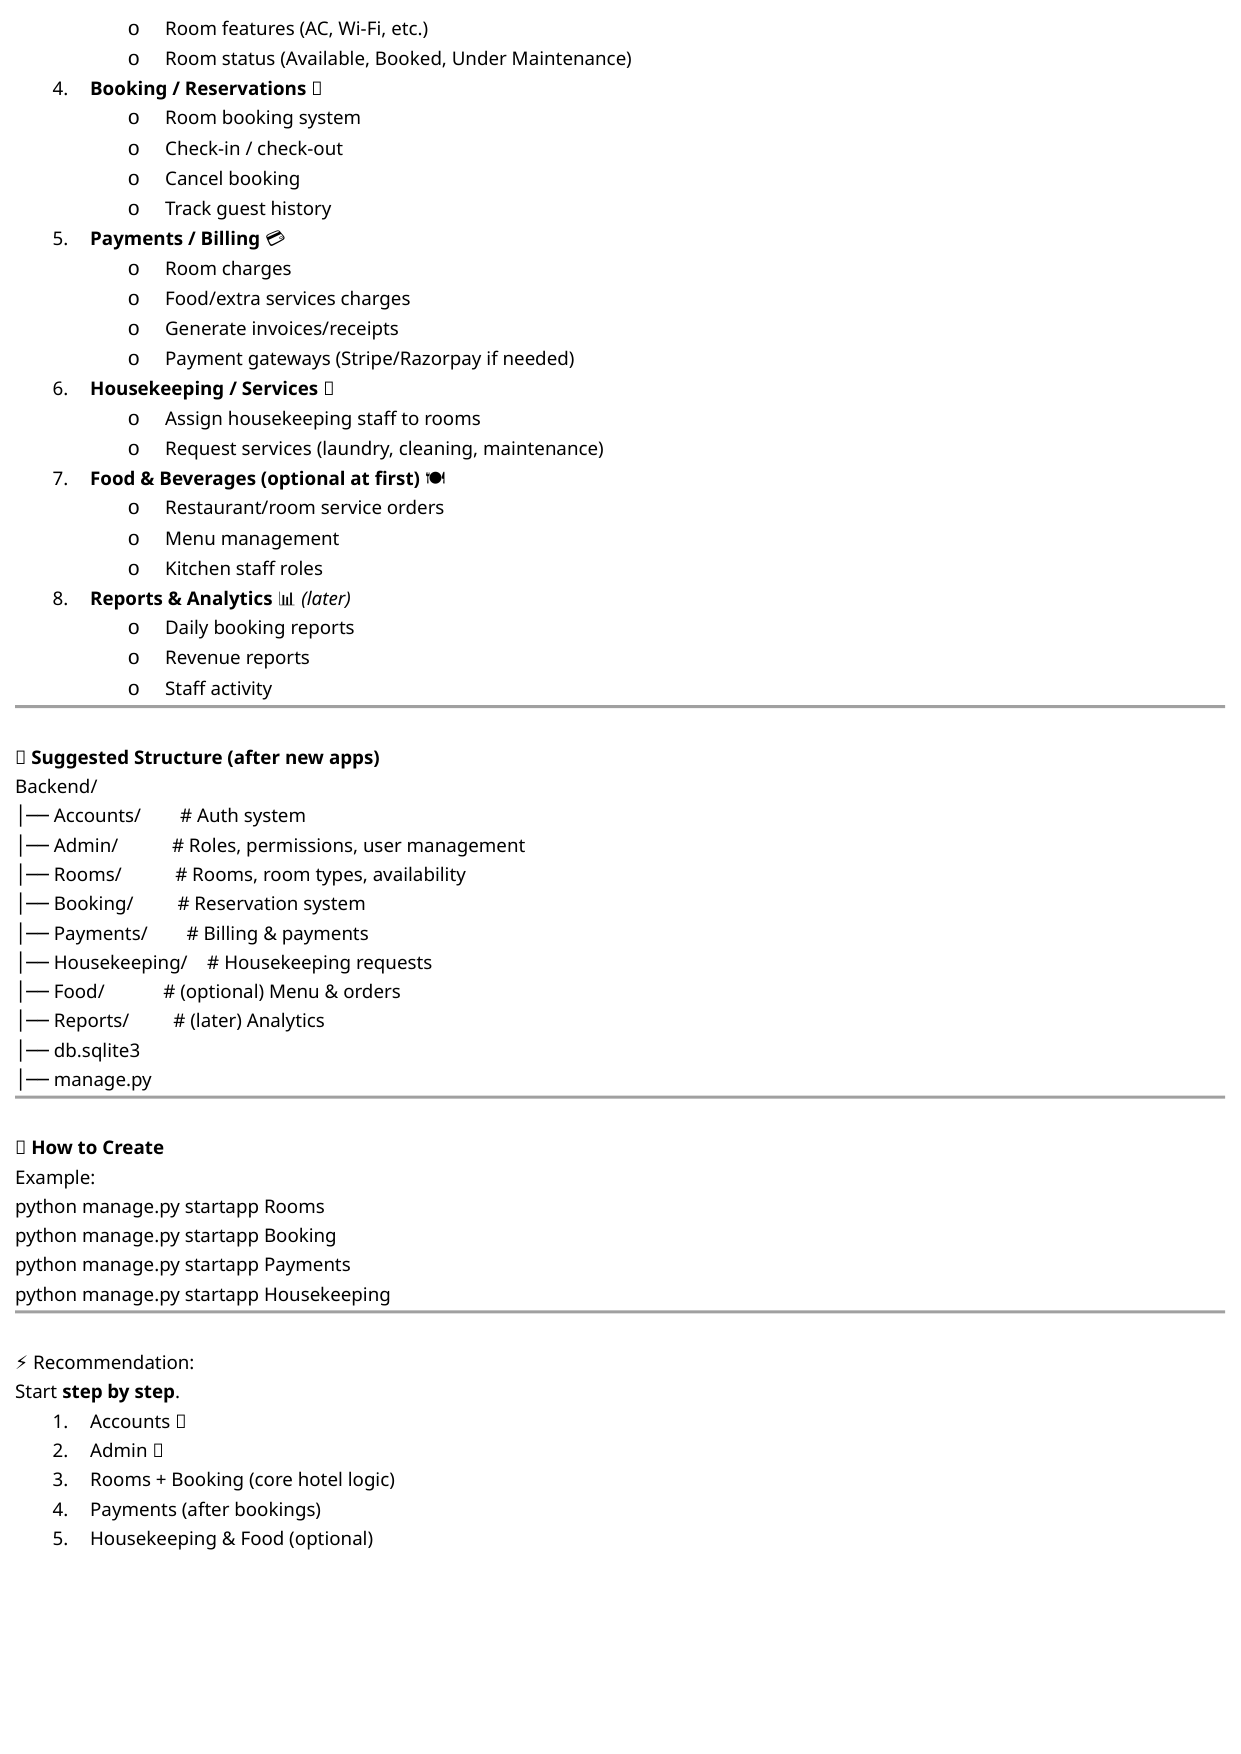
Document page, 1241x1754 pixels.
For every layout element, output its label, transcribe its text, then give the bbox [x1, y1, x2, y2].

list Request services (laundry, cleaning, maintenance) [127, 435, 1225, 461]
text │── Accounts/ # Auth system [15, 803, 1225, 828]
text │── Reports/ # (later) Analytics [15, 1008, 1225, 1033]
list Rooms + Booking (core hotel logic) [52, 1467, 1225, 1492]
list Admin ✅ [52, 1437, 1225, 1463]
list Kitchen staff roles [127, 555, 1225, 581]
text │── Rooms/ # Rooms, room types, availability [15, 861, 1225, 887]
text 🔹 How to Create [15, 1135, 1225, 1160]
list Room booking system [127, 105, 1225, 131]
list Track guest history [127, 195, 1225, 222]
list Assign housekeeping staff to rooms [127, 405, 1225, 431]
text python manage.py startapp Housekeeping [15, 1281, 1225, 1307]
list Payments (after bookings) [52, 1496, 1225, 1521]
list Reports & Analytics 📊 (later) [52, 585, 1225, 611]
list Cancel booking [127, 165, 1225, 191]
list Menu management [127, 525, 1225, 551]
text ⚡ Recommendation: Start step by step. [15, 1349, 1225, 1404]
text python manage.py startapp Payments [15, 1252, 1225, 1277]
list Room features (AC, Wi-Fi, etc.) [127, 15, 1225, 41]
list Food/extra services charges [127, 285, 1225, 311]
list Daily booking reports [127, 614, 1225, 641]
list Booking / Reservations 📅 [52, 75, 1225, 101]
text │── Payments/ # Billing & payments [15, 920, 1225, 945]
list Food & Beverages (optional at first) 🍽️ [52, 465, 1225, 491]
list Revenue reports [127, 645, 1225, 671]
list Generate invoices/receipts [127, 315, 1225, 342]
text │── manage.py [15, 1066, 1225, 1092]
text python manage.py startapp Booking [15, 1222, 1225, 1248]
list Restaurant/room service orders [127, 494, 1225, 521]
text │── Food/ # (optional) Menu & orders [15, 978, 1225, 1004]
list Payments / Billing 💳 [52, 226, 1225, 251]
text 🔹 Suggested Structure (after new apps) [15, 744, 1225, 770]
list Housekeeping & Food (optional) [52, 1525, 1225, 1551]
text python manage.py startapp Rooms [15, 1193, 1225, 1219]
list Payment gateways (Stripe/Razorpay if needed) [127, 345, 1225, 372]
text │── Booking/ # Reservation system [15, 891, 1225, 916]
list Check-in / check-out [127, 135, 1225, 161]
list Housekeeping / Services 🧹 [52, 376, 1225, 401]
list Room charges [127, 255, 1225, 281]
list Staff activity [127, 675, 1225, 701]
text │── Housekeeping/ # Housekeeping requests [15, 949, 1225, 975]
text │── db.sqlite3 [15, 1037, 1225, 1062]
text Backend/ [15, 773, 1225, 799]
text │── Admin/ # Roles, permissions, user management [15, 832, 1225, 858]
text Example: [15, 1164, 1225, 1189]
list Room status (Available, Booked, Under Maintenance) [127, 45, 1225, 72]
list Accounts ✅ [52, 1408, 1225, 1433]
